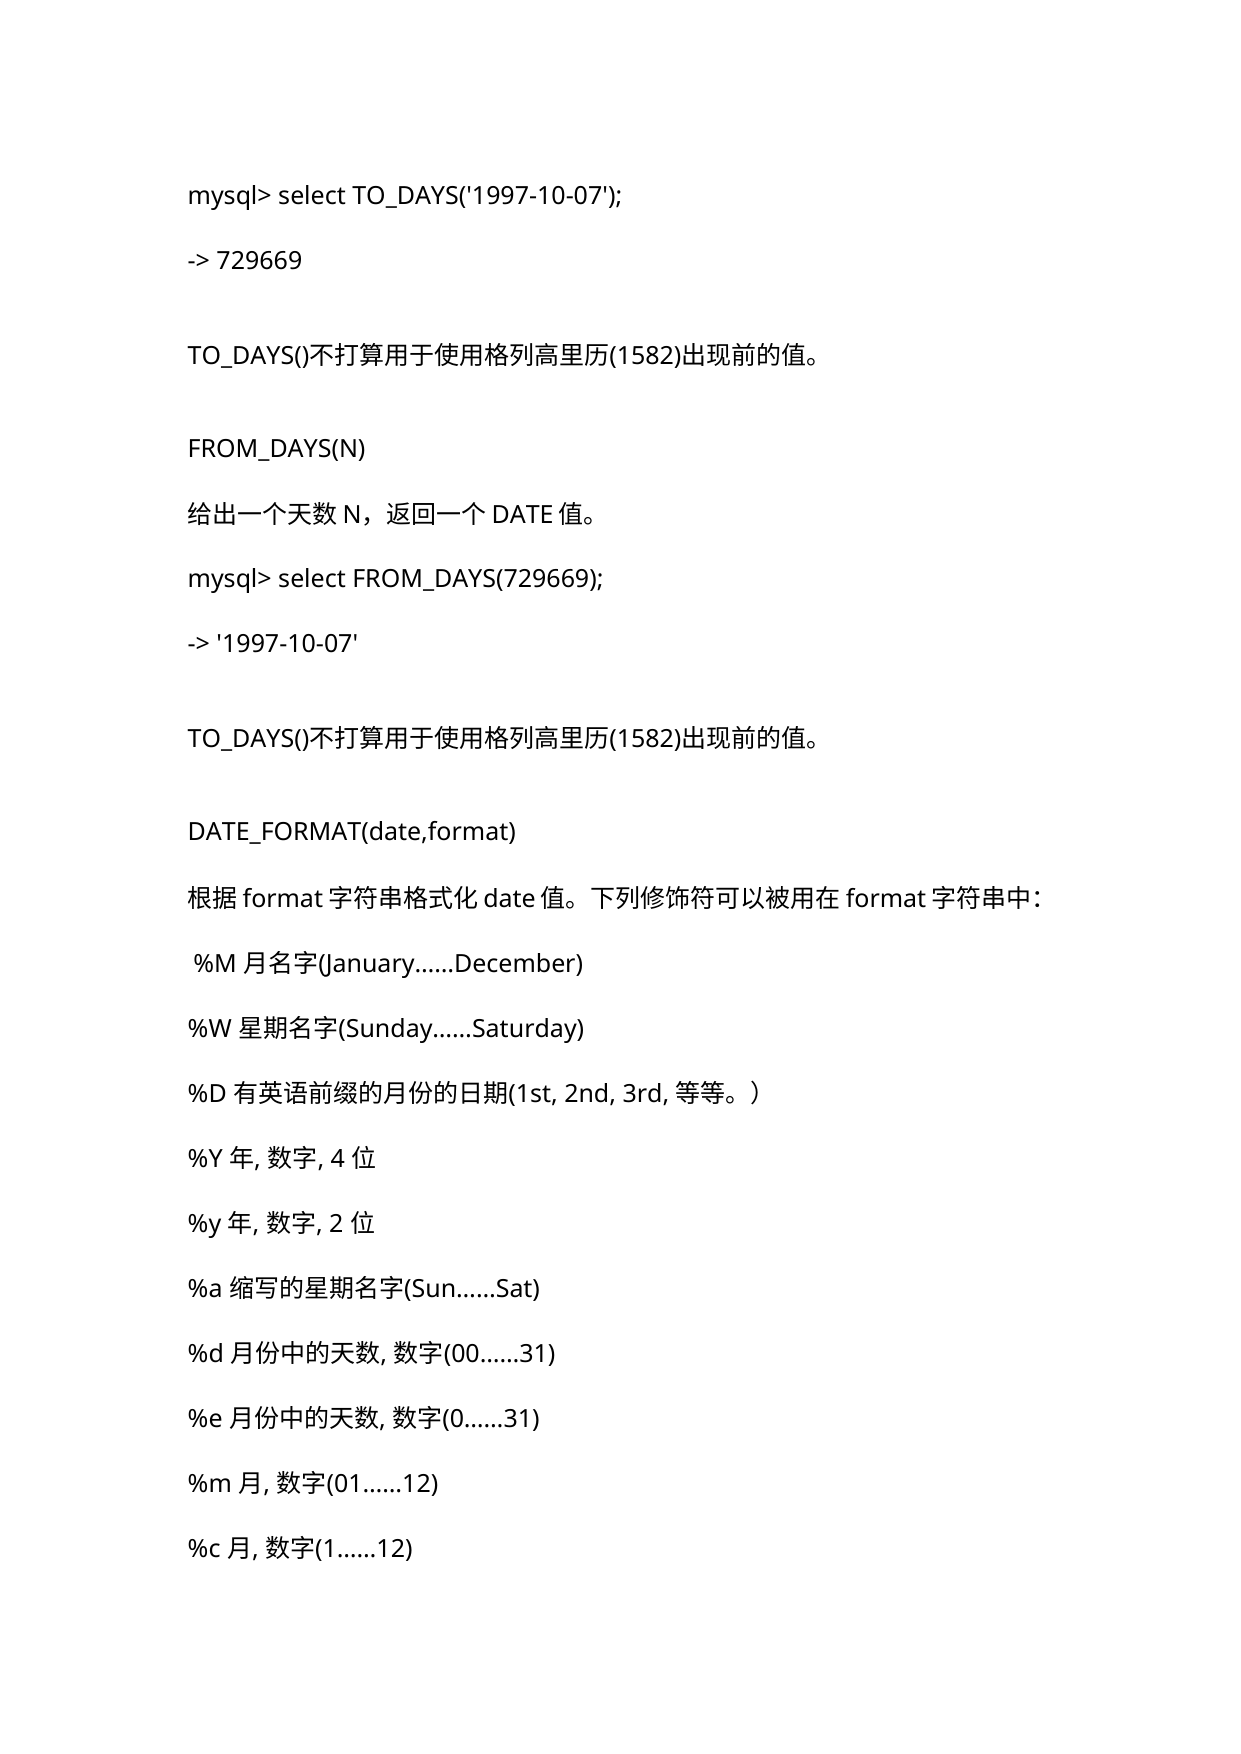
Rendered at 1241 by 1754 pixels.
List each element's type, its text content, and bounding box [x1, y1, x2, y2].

text TO_DAYS()不打算用于使用格列高里历(1582)出现前的值。 [187, 321, 1053, 386]
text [187, 162, 1053, 292]
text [187, 799, 1053, 1579]
text FROM_DAYS(N) 给出一个天数N，返回一个DATE值。 mysql> select FROM_DAYS(729669); -> '1997-10-07' [187, 415, 1053, 675]
text TO_DAYS()不打算用于使用格列高里历(1582)出现前的值。 [187, 704, 1053, 769]
